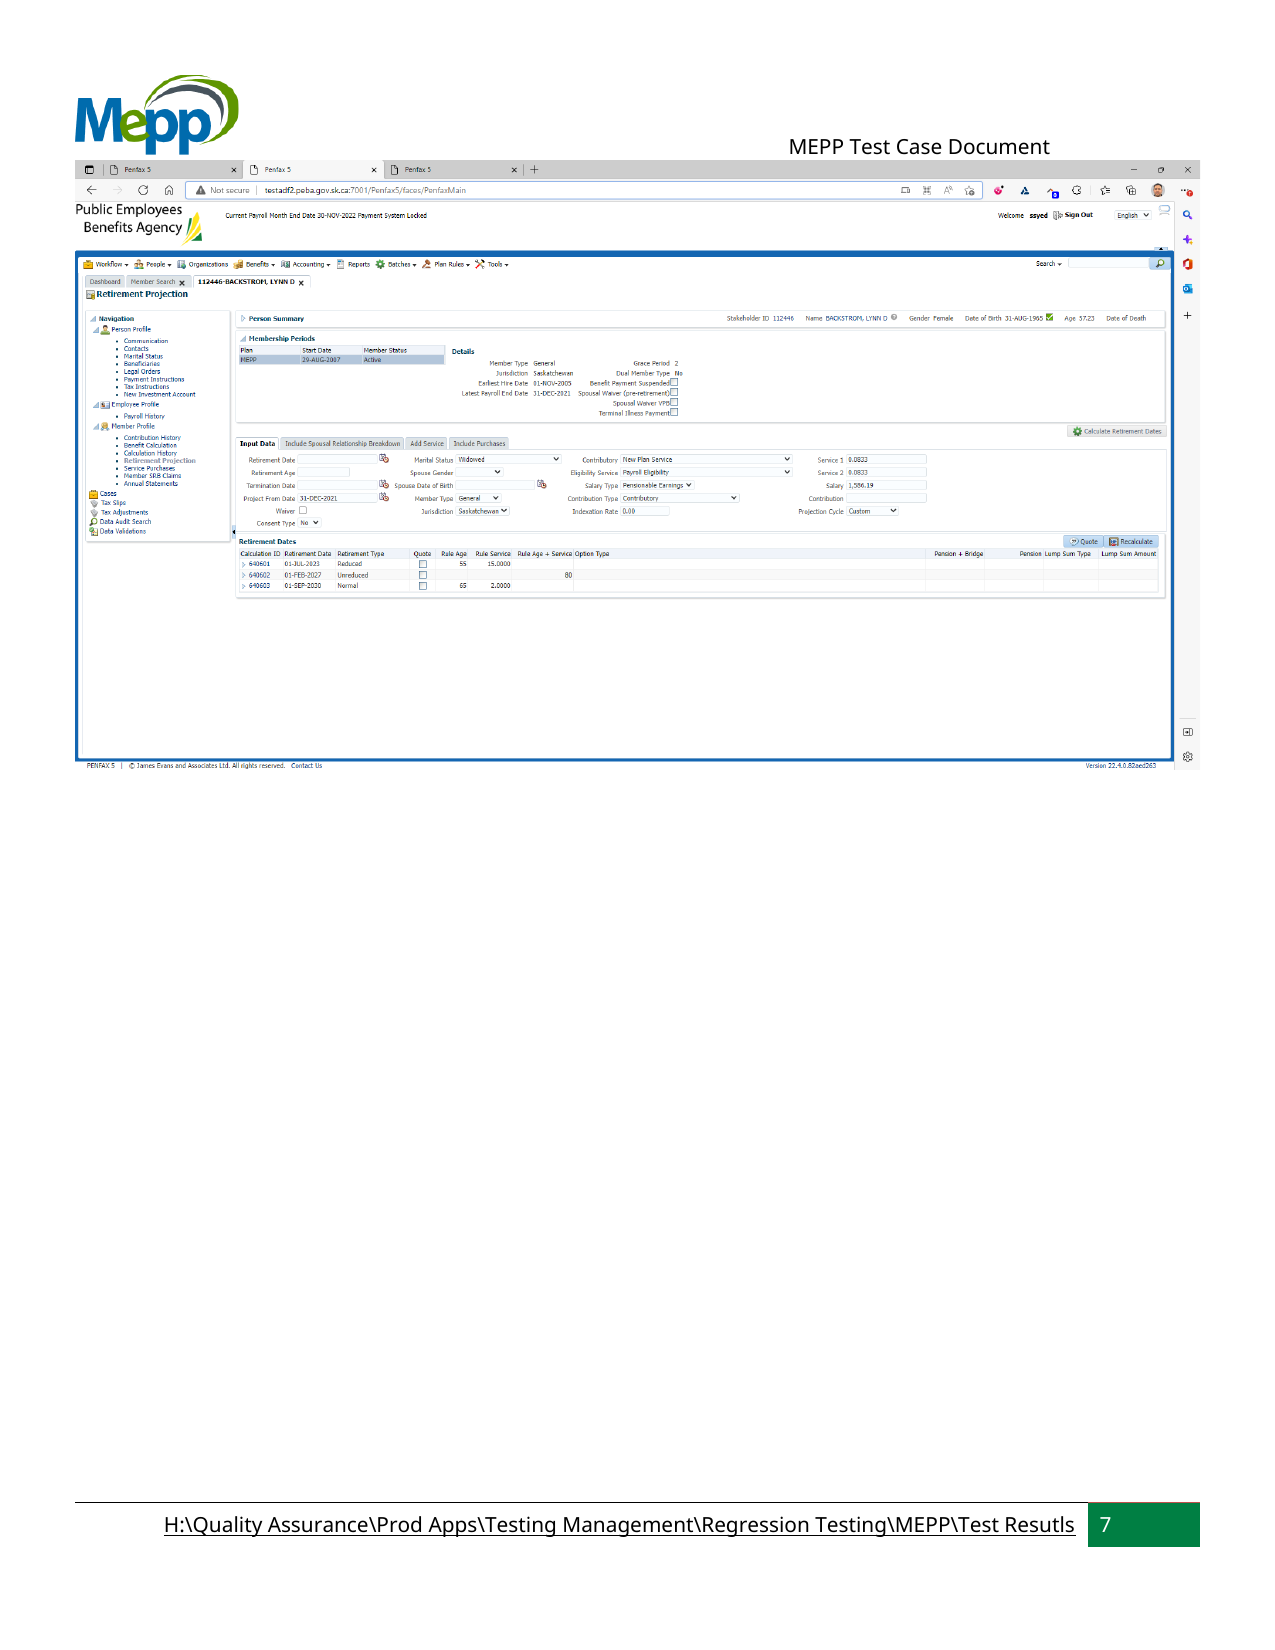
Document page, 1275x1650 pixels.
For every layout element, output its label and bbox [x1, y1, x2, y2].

picture [75, 75, 239, 155]
picture [75, 160, 1200, 770]
